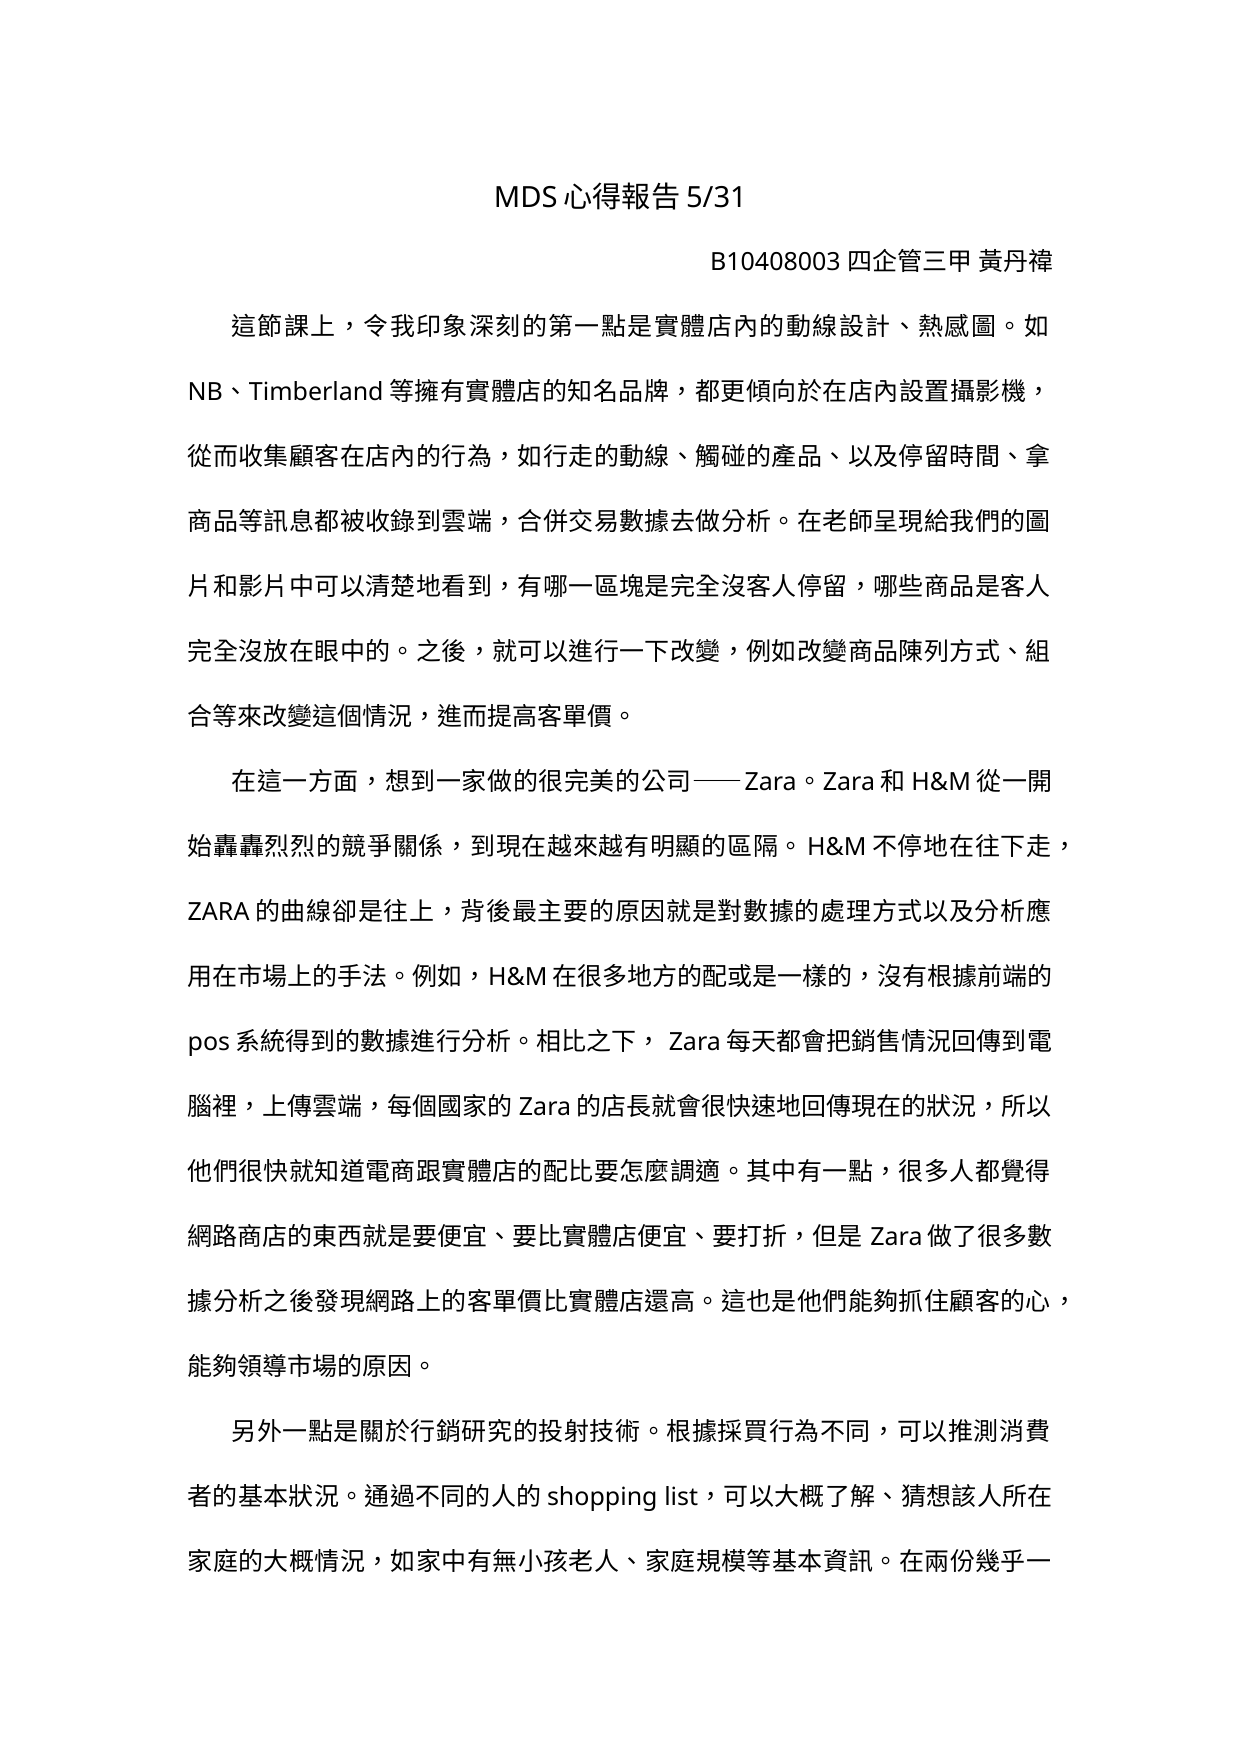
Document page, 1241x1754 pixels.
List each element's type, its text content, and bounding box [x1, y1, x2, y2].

text 這節課上，令我印象深刻的第一點是實體店內的動線設計、熱感圖。如NB、Timberland等擁有實體店的知名品牌，都更傾向於在店內設置攝影機，從而收集顧客在店內的行為，如行走的動線、觸碰的產品、以及停留時間、拿商品等訊息都被收錄到雲端，合併交易數據去做分析。在老師呈現給我們的圖片和影片中可以清楚地看到，有哪一區塊是完全沒客人停留，哪些商品是客人完全沒放在眼中的。之後，就可以進行一下改變，例如改變商品陳列方式、組合等來改變這個情況，進而提高客單價。 [187, 292, 1053, 747]
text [187, 1397, 1053, 1592]
text B10408003 四企管三甲 黃丹禕 [187, 227, 1053, 292]
text MDS心得報告5/31 [187, 162, 1053, 227]
text 在這一方面，想到一家做的很完美的公司——Zara。Zara和H&M從一開始轟轟烈烈的競爭關係，到現在越來越有明顯的區隔。H&M不停地在往下走，ZARA的曲線卻是往上，背後最主要的原因就是對數據的處理方式以及分析應用在市場上的手法。例如，H&M在很多地方的配或是一樣的，沒有根據前端的pos系統得到的數據進行分析。相比之下， Zara每天都會把銷售情況回傳到電腦裡，上傳雲端，每個國家的Zara的店長就會很快速地回傳現在的狀況，所以他們很快就知道電商跟實體店的配比要怎麼調適。其中有一點，很多人都覺得網路商店的東西就是要便宜、要比實體店便宜、要打折，但是Zara做了很多數據分析之後發現網路上的客單價比實體店還高。這也是他們能夠抓住顧客的心，能夠領導市場的原因。 [187, 747, 1053, 1397]
